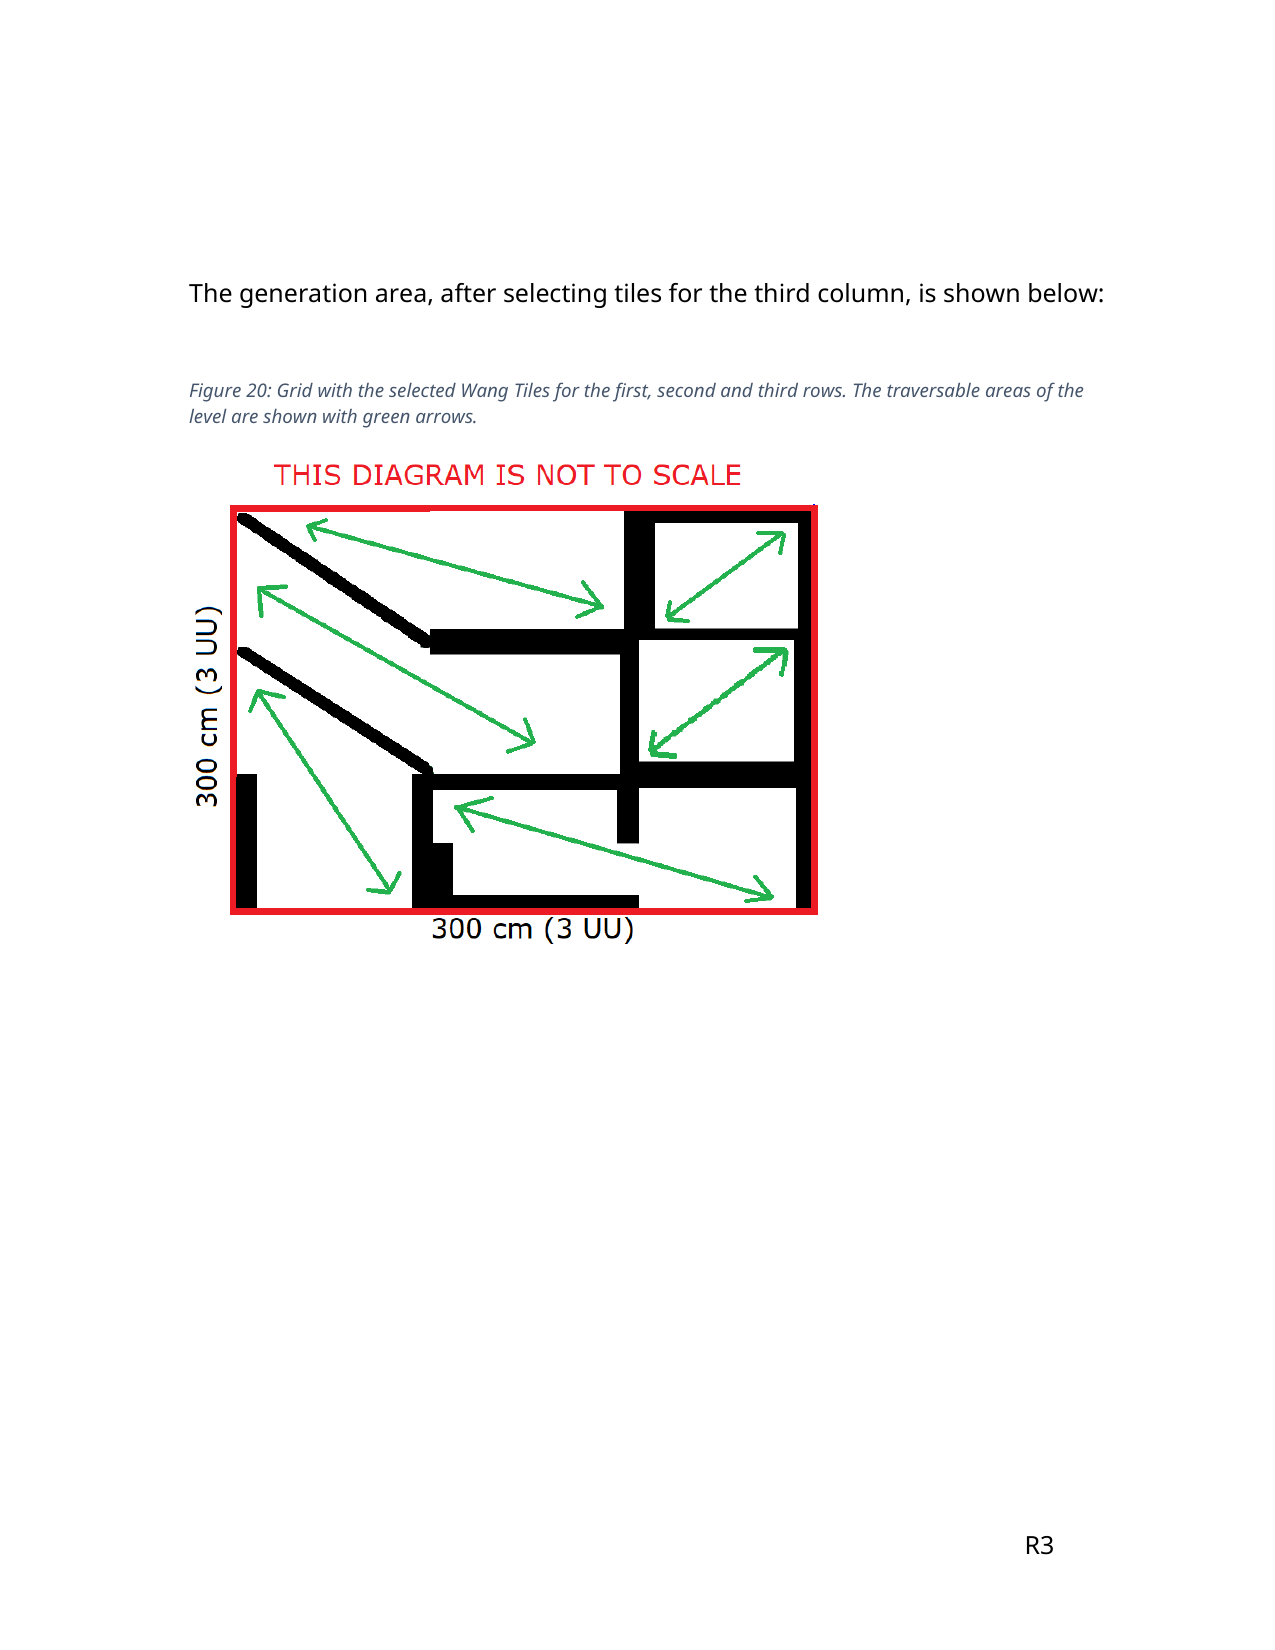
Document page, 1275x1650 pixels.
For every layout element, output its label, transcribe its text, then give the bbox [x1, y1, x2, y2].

text Figure 20: Grid with the selected Wang Tiles for the first, second and third rows. The traversable areas of the level are shown with green arrows. [189, 378, 1127, 429]
text The generation area, after selecting tiles for the third column, is shown below: [189, 276, 1127, 309]
picture [189, 459, 820, 945]
